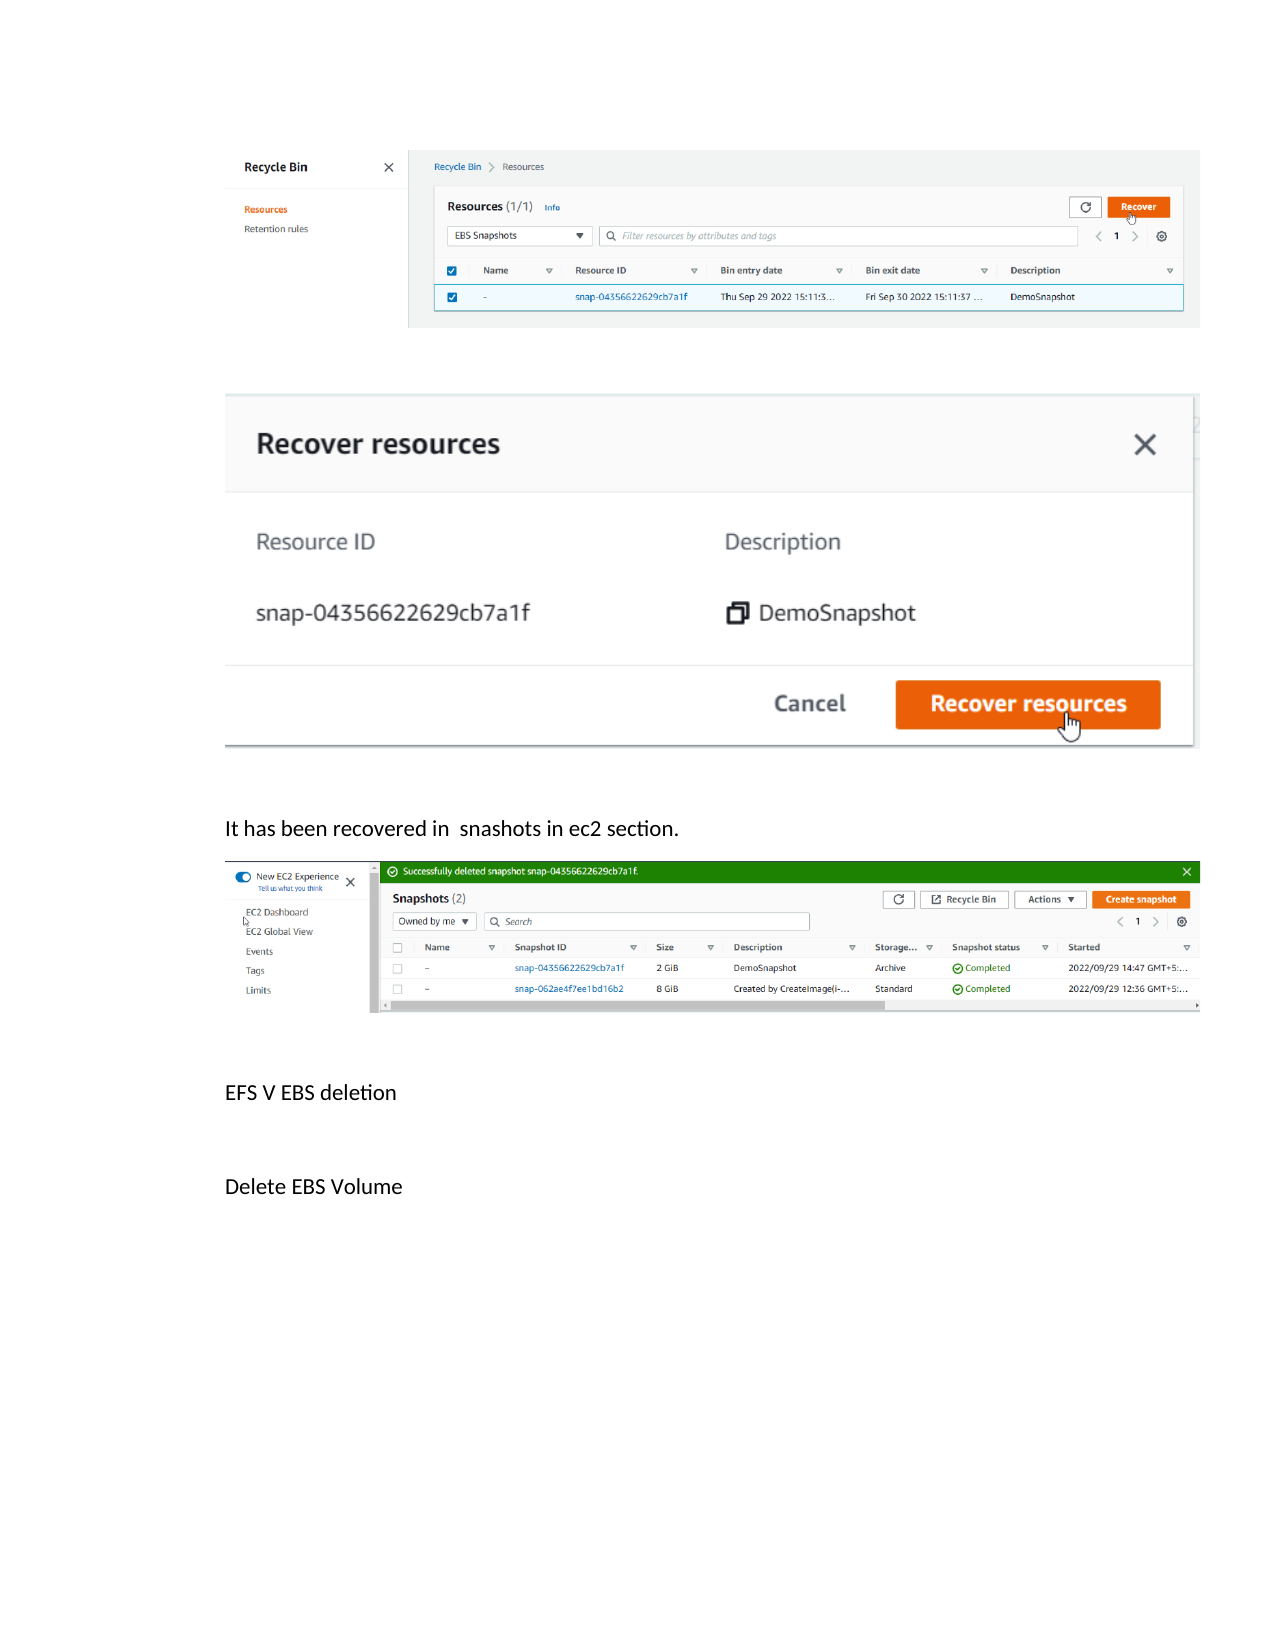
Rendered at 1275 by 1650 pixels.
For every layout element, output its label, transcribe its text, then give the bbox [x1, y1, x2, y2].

picture [225, 861, 1200, 1013]
picture [225, 150, 1200, 328]
text It has been recovered in snashots in ec2 section. [150, 814, 1125, 842]
text Delete EBS Volume [150, 1172, 1125, 1200]
text EFS V EBS deletion [150, 1078, 1125, 1106]
picture [225, 393, 1200, 749]
